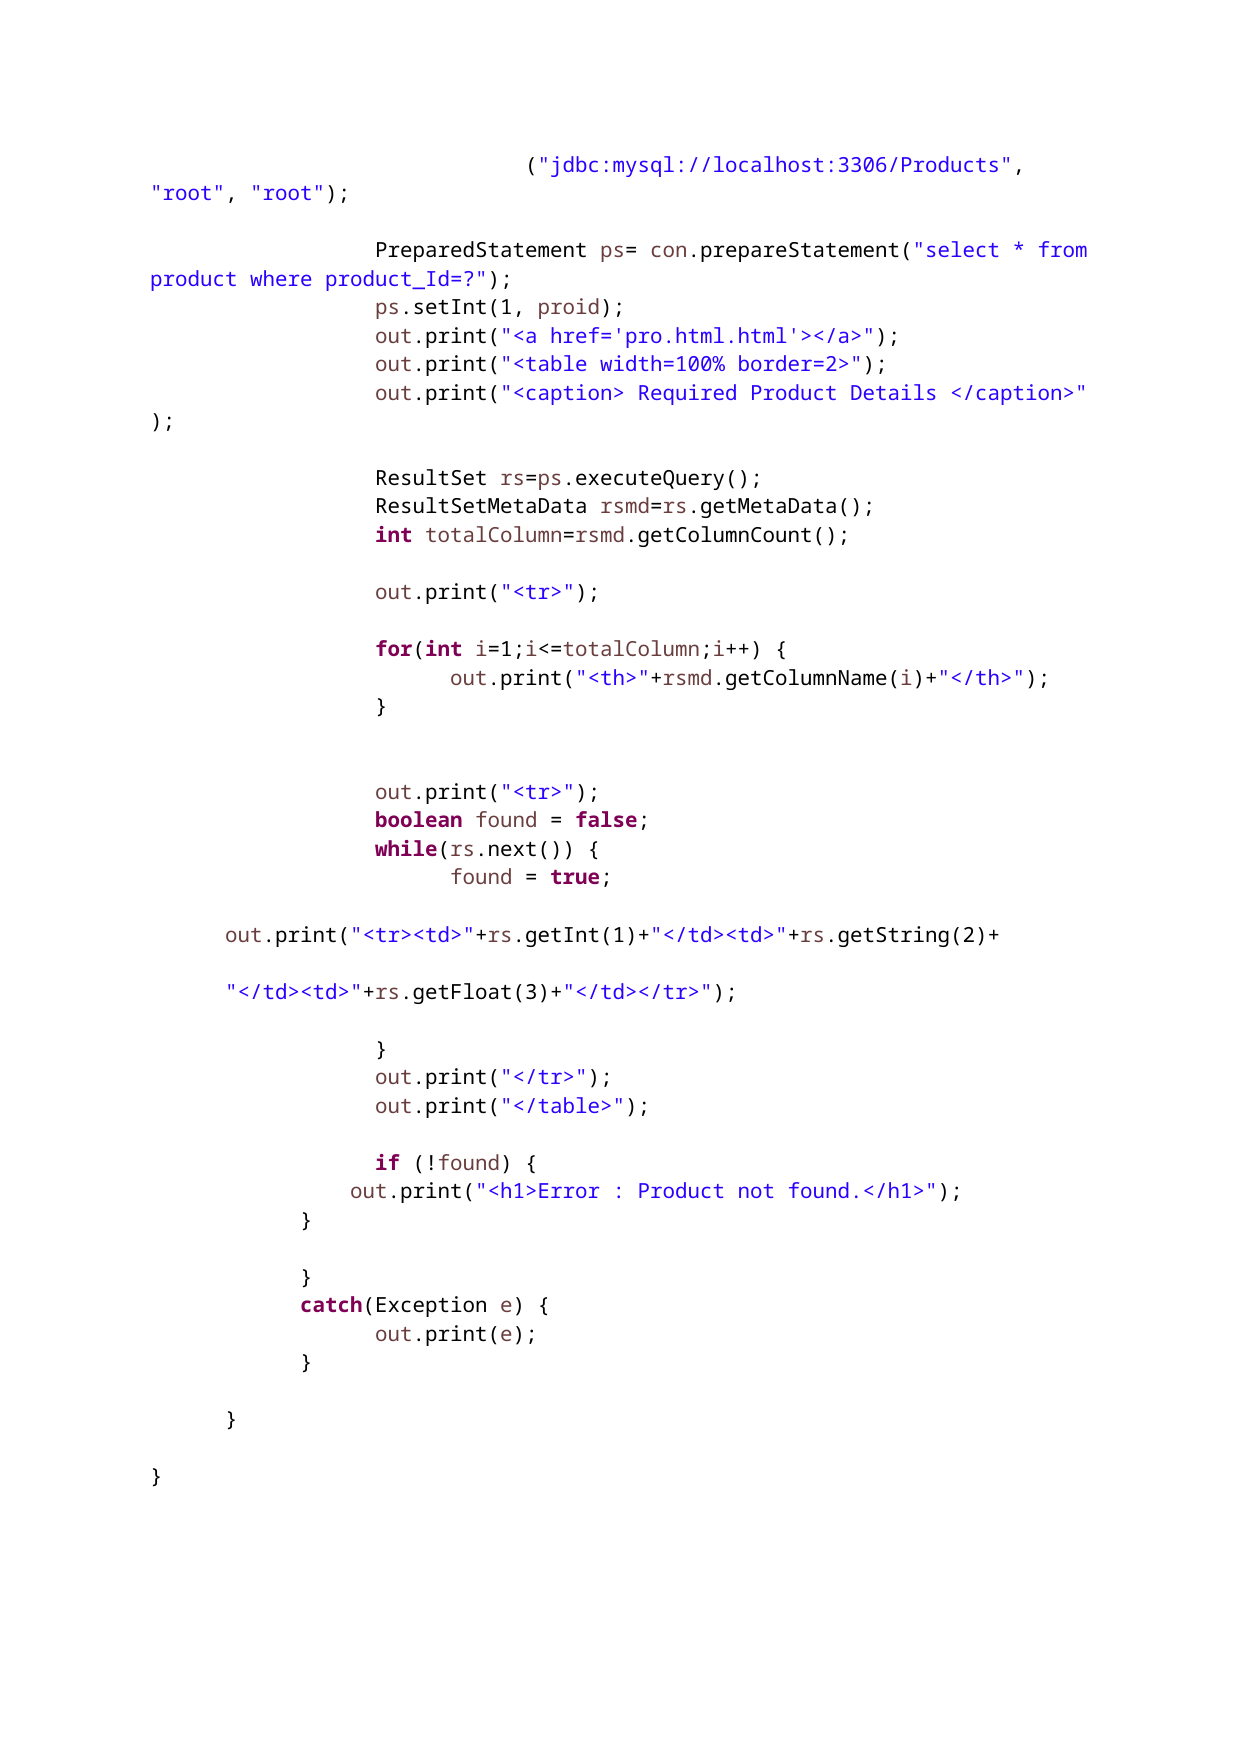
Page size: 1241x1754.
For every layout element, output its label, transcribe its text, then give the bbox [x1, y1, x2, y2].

text out.print("<tr>"); [150, 777, 1090, 806]
text ps.setInt(1, proid); [150, 292, 1090, 321]
text catch(Exception e) { [150, 1291, 1090, 1319]
text out.print("<table width=100% border=2>"); [150, 349, 1090, 378]
text "</td><td>"+rs.getFloat(3)+"</td></tr>"); [150, 948, 1090, 1005]
text out.print("<tr><td>"+rs.getInt(1)+"</td><td>"+rs.getString(2)+ [150, 891, 1090, 948]
text } [150, 1461, 1090, 1490]
text out.print("<a href='pro.html.html'></a>"); [150, 321, 1090, 349]
text PreparedStatement ps= con.prepareStatement("select * from product where product_Id=?"); [150, 236, 1090, 292]
text for(int i=1;i<=totalColumn;i++) { [150, 634, 1090, 663]
text } [150, 1347, 1090, 1376]
text out.print("</table>"); [150, 1091, 1090, 1119]
text out.print(e); [150, 1319, 1090, 1347]
text out.print("</tr>"); [150, 1062, 1090, 1091]
text } [150, 1262, 1090, 1291]
text if (!found) { [150, 1148, 1090, 1177]
text while(rs.next()) { [150, 834, 1090, 862]
text found = true; [150, 862, 1090, 891]
text out.print("<caption> Required Product Details </caption>" ); [150, 378, 1090, 435]
text out.print("<h1>Error : Product not found.</h1>"); [150, 1177, 1090, 1205]
text out.print("<tr>"); [150, 577, 1090, 606]
text out.print("<th>"+rsmd.getColumnName(i)+"</th>"); [150, 663, 1090, 691]
text } [150, 1404, 1090, 1433]
text ResultSetMetaData rsmd=rs.getMetaData(); [150, 492, 1090, 520]
text } [150, 1034, 1090, 1062]
text boolean found = false; [150, 806, 1090, 834]
text ("jdbc:mysql://localhost:3306/Products", "root", "root"); [150, 150, 1090, 207]
text int totalColumn=rsmd.getColumnCount(); [150, 520, 1090, 548]
text } [150, 691, 1090, 720]
text } [150, 1205, 1090, 1233]
text ResultSet rs=ps.executeQuery(); [150, 463, 1090, 492]
